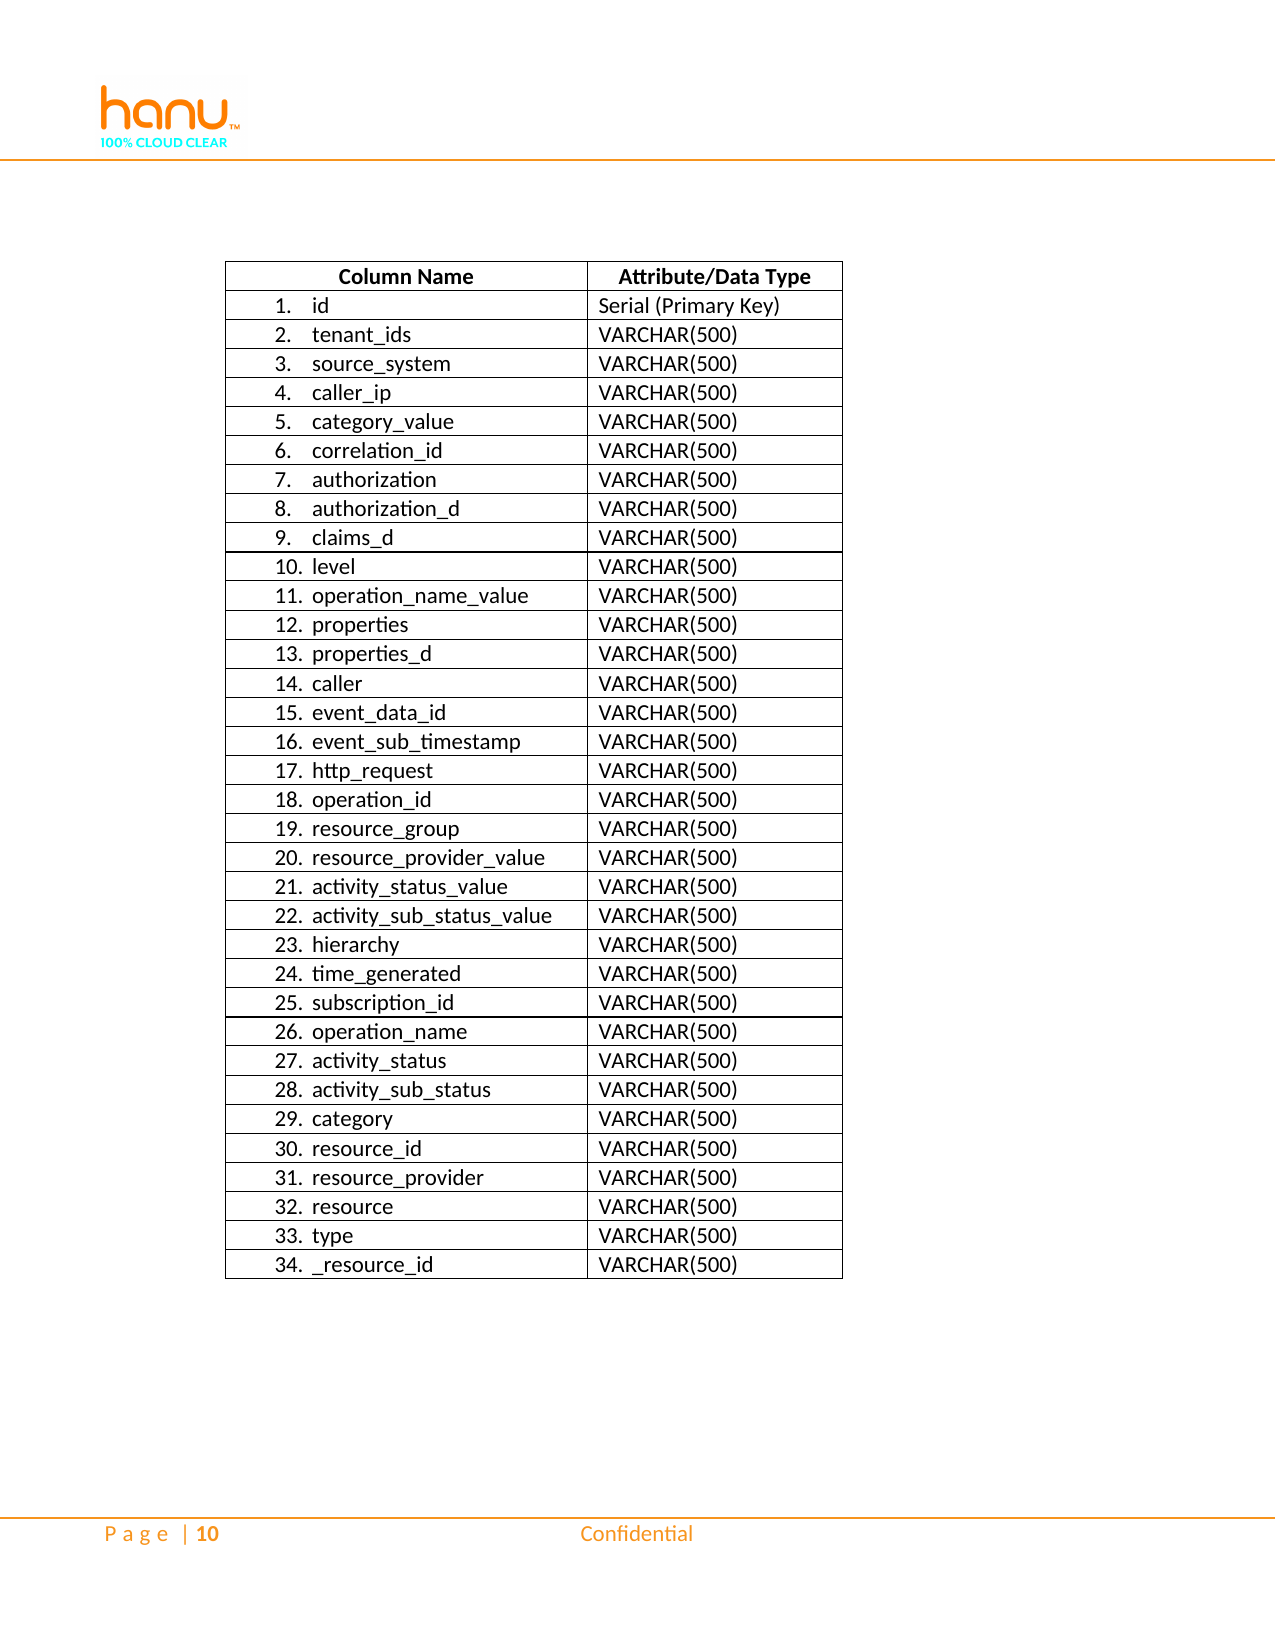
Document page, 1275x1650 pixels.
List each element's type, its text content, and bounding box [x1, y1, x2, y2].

table_cell category [226, 1105, 587, 1133]
table_cell VARCHAR(500) [588, 581, 842, 609]
table_cell Serial (Primary Key) [588, 291, 842, 319]
table_cell source_system [226, 349, 587, 377]
table_cell VARCHAR(500) [588, 930, 842, 958]
table_cell VARCHAR(500) [588, 523, 842, 551]
table_cell VARCHAR(500) [588, 1134, 842, 1162]
table_cell operation_name [226, 1018, 587, 1045]
table_cell correlation_id [226, 436, 587, 464]
table_cell properties [226, 611, 587, 638]
table_cell subscription_id [226, 988, 587, 1016]
table_cell category_value [226, 407, 587, 435]
table_cell resource [226, 1192, 587, 1220]
table_cell VARCHAR(500) [588, 698, 842, 726]
table_cell authorization [226, 465, 587, 493]
table_cell type [226, 1221, 587, 1249]
table_cell VARCHAR(500) [588, 1105, 842, 1133]
table_cell VARCHAR(500) [588, 669, 842, 697]
table_cell VARCHAR(500) [588, 814, 842, 842]
table_cell VARCHAR(500) [588, 843, 842, 871]
table_cell _resource_id [226, 1250, 587, 1278]
table_cell time_generated [226, 959, 587, 987]
table_cell resource_provider [226, 1163, 587, 1191]
table_cell VARCHAR(500) [588, 756, 842, 784]
table_cell VARCHAR(500) [588, 407, 842, 435]
table_cell VARCHAR(500) [588, 1250, 842, 1278]
table_cell authorization_d [226, 494, 587, 522]
table_cell VARCHAR(500) [588, 1192, 842, 1220]
table_cell resource_provider_value [226, 843, 587, 871]
table_cell http_request [226, 756, 587, 784]
table_cell VARCHAR(500) [588, 640, 842, 668]
table_cell id [226, 291, 587, 319]
table_cell VARCHAR(500) [588, 378, 842, 406]
table_cell VARCHAR(500) [588, 436, 842, 464]
table_cell VARCHAR(500) [588, 901, 842, 929]
table_cell VARCHAR(500) [588, 872, 842, 900]
table_cell event_data_id [226, 698, 587, 726]
table_cell VARCHAR(500) [588, 320, 842, 348]
table_cell activity_status [226, 1046, 587, 1074]
table_cell resource_id [226, 1134, 587, 1162]
table_cell resource_group [226, 814, 587, 842]
table_cell properties_d [226, 640, 587, 668]
picture [95, 75, 249, 159]
table_cell VARCHAR(500) [588, 1046, 842, 1074]
table_header Column Name [226, 262, 587, 290]
table_cell VARCHAR(500) [588, 1163, 842, 1191]
table_header Attribute/Data Type [588, 262, 842, 290]
table_cell operation_name_value [226, 581, 587, 609]
table_cell VARCHAR(500) [588, 349, 842, 377]
table_cell tenant_ids [226, 320, 587, 348]
table_cell VARCHAR(500) [588, 1221, 842, 1249]
table_cell VARCHAR(500) [588, 785, 842, 813]
table_cell caller_ip [226, 378, 587, 406]
table_cell activity_sub_status_value [226, 901, 587, 929]
table_cell VARCHAR(500) [588, 465, 842, 493]
table_cell caller [226, 669, 587, 697]
table_cell event_sub_timestamp [226, 727, 587, 755]
table_cell VARCHAR(500) [588, 611, 842, 638]
table_cell VARCHAR(500) [588, 553, 842, 580]
table_cell VARCHAR(500) [588, 1018, 842, 1045]
table_cell VARCHAR(500) [588, 988, 842, 1016]
table_cell VARCHAR(500) [588, 727, 842, 755]
table_cell operation_id [226, 785, 587, 813]
table_cell VARCHAR(500) [588, 959, 842, 987]
table_cell claims_d [226, 523, 587, 551]
table_cell activity_sub_status [226, 1076, 587, 1103]
table_cell VARCHAR(500) [588, 494, 842, 522]
table_cell hierarchy [226, 930, 587, 958]
table_cell VARCHAR(500) [588, 1076, 842, 1103]
table_cell activity_status_value [226, 872, 587, 900]
table_cell level [226, 553, 587, 580]
